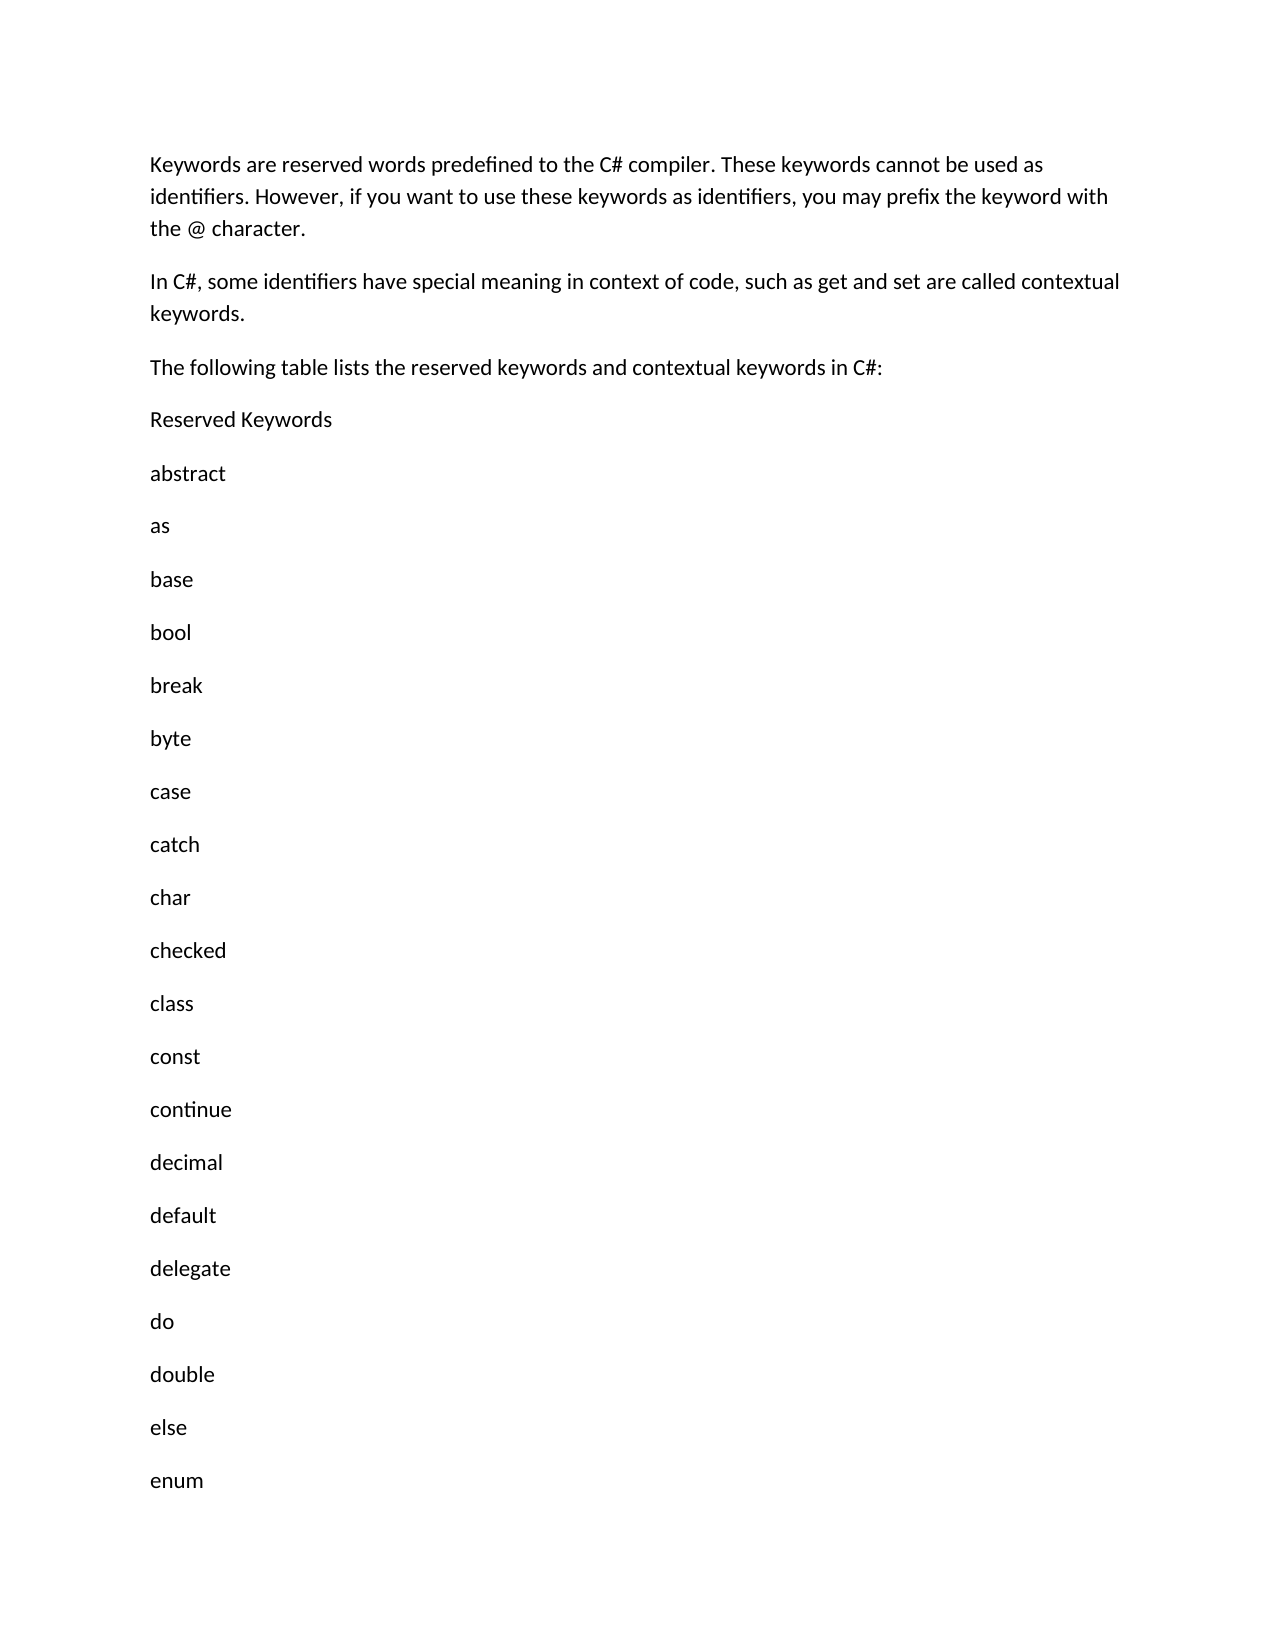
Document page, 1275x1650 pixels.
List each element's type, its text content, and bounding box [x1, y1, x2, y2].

text base [150, 565, 1125, 593]
text Reserved Keywords [150, 406, 1125, 434]
text case [150, 777, 1125, 805]
text In C#, some identifiers have special meaning in context of code, such as get and set are called contextual keywords. [150, 267, 1125, 328]
text else [150, 1413, 1125, 1441]
text checked [150, 936, 1125, 964]
text The following table lists the reserved keywords and contextual keywords in C#: [150, 353, 1125, 381]
text class [150, 989, 1125, 1017]
text default [150, 1201, 1125, 1229]
text enum [150, 1466, 1125, 1494]
text break [150, 671, 1125, 699]
text decimal [150, 1148, 1125, 1176]
text char [150, 883, 1125, 911]
text catch [150, 830, 1125, 858]
text Keywords are reserved words predefined to the C# compiler. These keywords cannot be used as identifiers. However, if you want to use these keywords as identifiers, you may prefix the keyword with the @ character. [150, 150, 1125, 242]
text const [150, 1042, 1125, 1070]
text double [150, 1360, 1125, 1388]
text byte [150, 724, 1125, 752]
text delegate [150, 1254, 1125, 1282]
text continue [150, 1095, 1125, 1123]
text bool [150, 618, 1125, 646]
text do [150, 1307, 1125, 1335]
text as [150, 512, 1125, 540]
text abstract [150, 459, 1125, 487]
